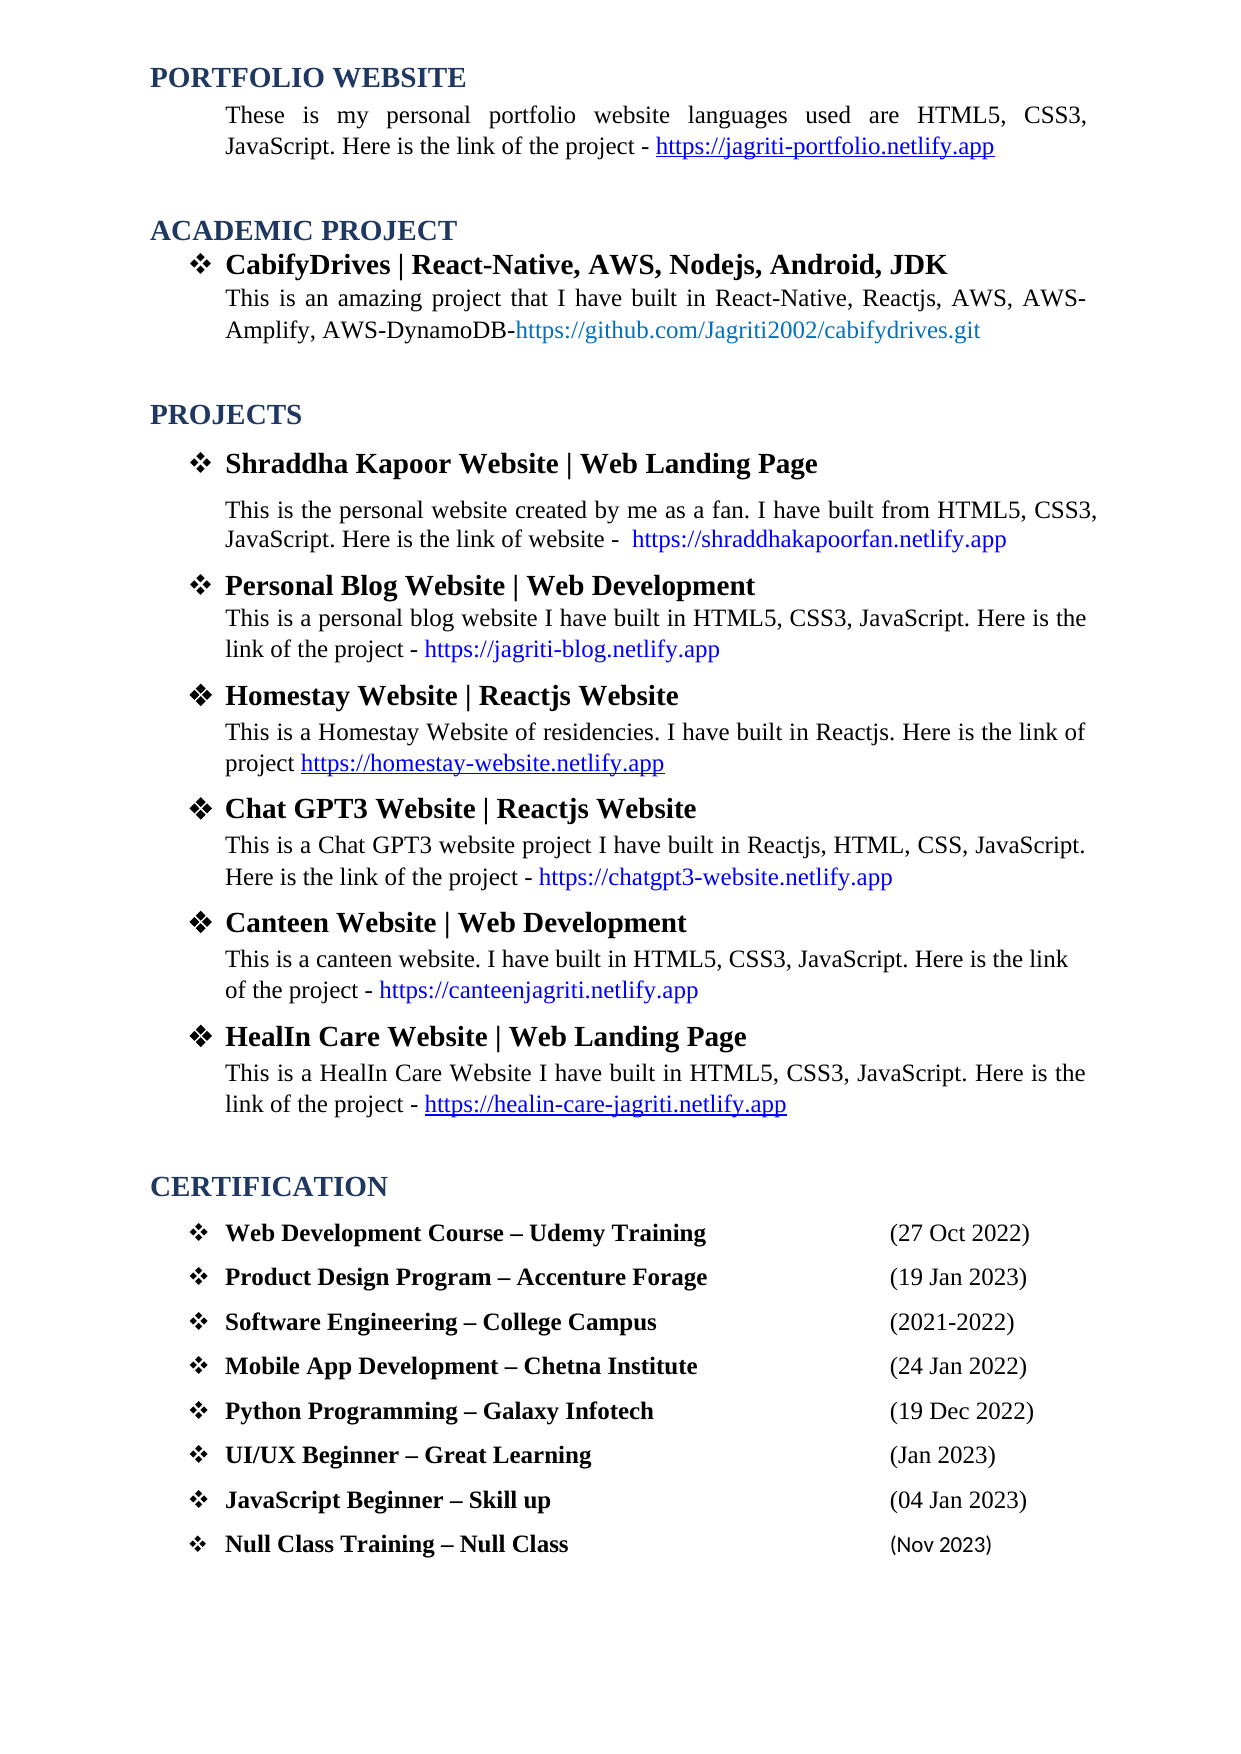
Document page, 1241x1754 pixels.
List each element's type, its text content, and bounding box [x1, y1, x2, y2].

text This is a HealIn Care Website I have built in HTML5, CSS3, JavaScript. Here is the link of the project - https://healin-care-jagriti.netlify.app [225, 1058, 1087, 1118]
subtitle CabifyDrives | React-Native, AWS, Nodejs, Android, JDK [187, 247, 1098, 281]
subtitle Python Programming – Galaxy Infotech (19 Dec 2022) [187, 1396, 1098, 1424]
subtitle Web Development Course – Udemy Training (27 Oct 2022) [187, 1218, 1098, 1247]
text PORTFOLIO WEBSITE [139, 60, 1039, 94]
text This is an amazing project that I have built in React-Native, Reactjs, AWS, AWS-Amplify, AWS-DynamoDB-https://github.com/Jagriti2002/cabifydrives.git [225, 283, 1087, 344]
text This is a personal blog website I have built in HTML5, CSS3, JavaScript. Here is the link of the project - https://jagriti-blog.netlify.app [225, 603, 1087, 663]
text This is a Homestay Website of residencies. I have built in Reactjs. Here is the link of project https://homestay-website.netlify.app [225, 717, 1087, 777]
text This is a Chat GPT3 website project I have built in Reactjs, HTML, CSS, JavaScript. Here is the link of the project - https://chatgpt3-website.netlify.app [225, 831, 1087, 890]
subtitle This is the personal website created by me as a fan. I have built from HTML5, CSS3, JavaScript. Here is the link of website - https://shraddhakapoorfan.netlify.app [225, 495, 1098, 552]
text These is my personal portfolio website languages used are HTML5, CSS3, JavaScript. Here is the link of the project - https://jagriti-portfolio.netlify.app [225, 100, 1087, 159]
list Chat GPT3 Website | Reactjs Website [187, 792, 1087, 825]
subtitle Null Class Training – Null Class (Nov 2023) [187, 1529, 1098, 1558]
list Homestay Website | Reactjs Website [187, 678, 1087, 712]
subtitle Shraddha Kapoor Website | Web Landing Page [187, 446, 1098, 480]
subtitle JavaScript Beginner – Skill up (04 Jan 2023) [187, 1485, 1098, 1513]
list HealIn Care Website | Web Landing Page [187, 1019, 1087, 1053]
subtitle ACADEMIC PROJECT [150, 213, 1098, 247]
subtitle Mobile App Development – Chetna Institute (24 Jan 2022) [187, 1351, 1098, 1380]
subtitle Software Engineering – College Campus (2021-2022) [187, 1307, 1098, 1336]
list Canteen Website | Web Development [187, 905, 1087, 939]
subtitle UI/UX Beginner – Great Learning (Jan 2023) [187, 1440, 1098, 1469]
text This is a canteen website. I have built in HTML5, CSS3, JavaScript. Here is the link of the project - https://canteenjagriti.netlify.app [225, 944, 1087, 1004]
subtitle Product Design Program – Accenture Forage (19 Jan 2023) [187, 1262, 1098, 1291]
subtitle CERTIFICATION [150, 1169, 1098, 1202]
subtitle Personal Blog Website | Web Development [187, 568, 1098, 601]
subtitle PROJECTS [150, 397, 1098, 431]
